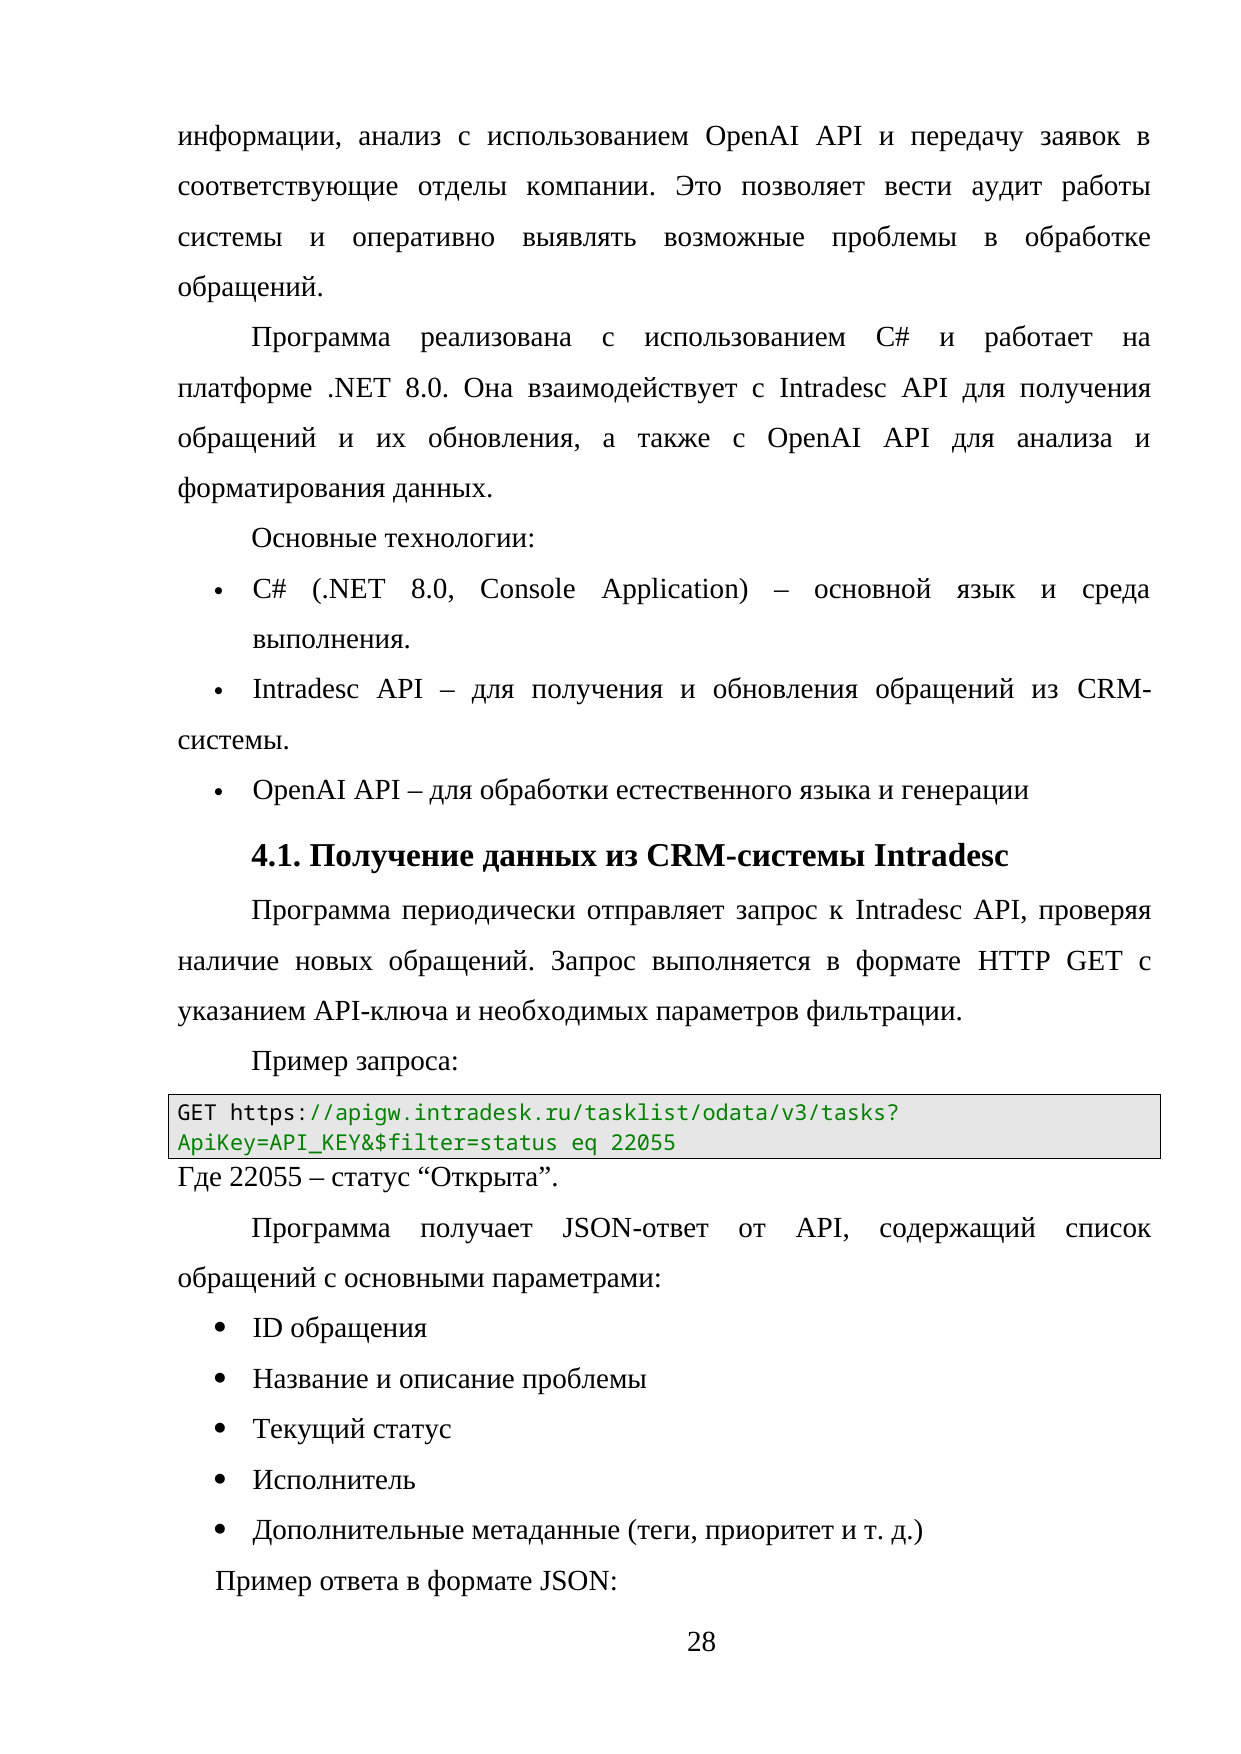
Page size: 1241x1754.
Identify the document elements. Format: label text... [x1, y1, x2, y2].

text 4.1. Получение данных из CRM-системы Intradesc [177, 835, 1152, 873]
list OpenAI API – для обработки естественного языка и генерации [215, 772, 1152, 806]
text GET https://apigw.intradesk.ru/tasklist/odata/v3/tasks?ApiKey=API_KEY&$filter=status eq 22055 [169, 1095, 1160, 1158]
list ID обращения [215, 1311, 1152, 1344]
list Пример ответа в формате JSON: [215, 1563, 1152, 1596]
text Программа периодически отправляет запрос к Intradesc API, проверяя наличие новых обращений. Запрос выполняется в формате HTTP GET с указанием API-ключа и необходимых параметров фильтрации. [177, 892, 1152, 1027]
list C# (.NET 8.0, Console Application) – основной язык и среда выполнения. [215, 571, 1152, 655]
text Пример запроса: [177, 1043, 1152, 1077]
text Программа получает JSON-ответ от API, содержащий список обращений с основными параметрами: [177, 1210, 1152, 1294]
list Исполнитель [215, 1462, 1152, 1495]
list Текущий статус [215, 1411, 1152, 1445]
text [177, 118, 1152, 303]
text Основные технологии: [177, 521, 1152, 554]
list Название и описание проблемы [215, 1361, 1152, 1394]
text Программа реализована с использованием C# и работает на платформе .NET 8.0. Она взаимодействует с Intradesc API для получения обращений и их обновления, а также с OpenAI API для анализа и форматирования данных. [177, 319, 1152, 504]
text Где 22055 – статус “Открыта”. [177, 1159, 1152, 1193]
list Intradesc API – для получения и обновления обращений из CRM-системы. [177, 672, 1152, 755]
list Дополнительные метаданные (теги, приоритет и т. д.) [215, 1512, 1152, 1546]
